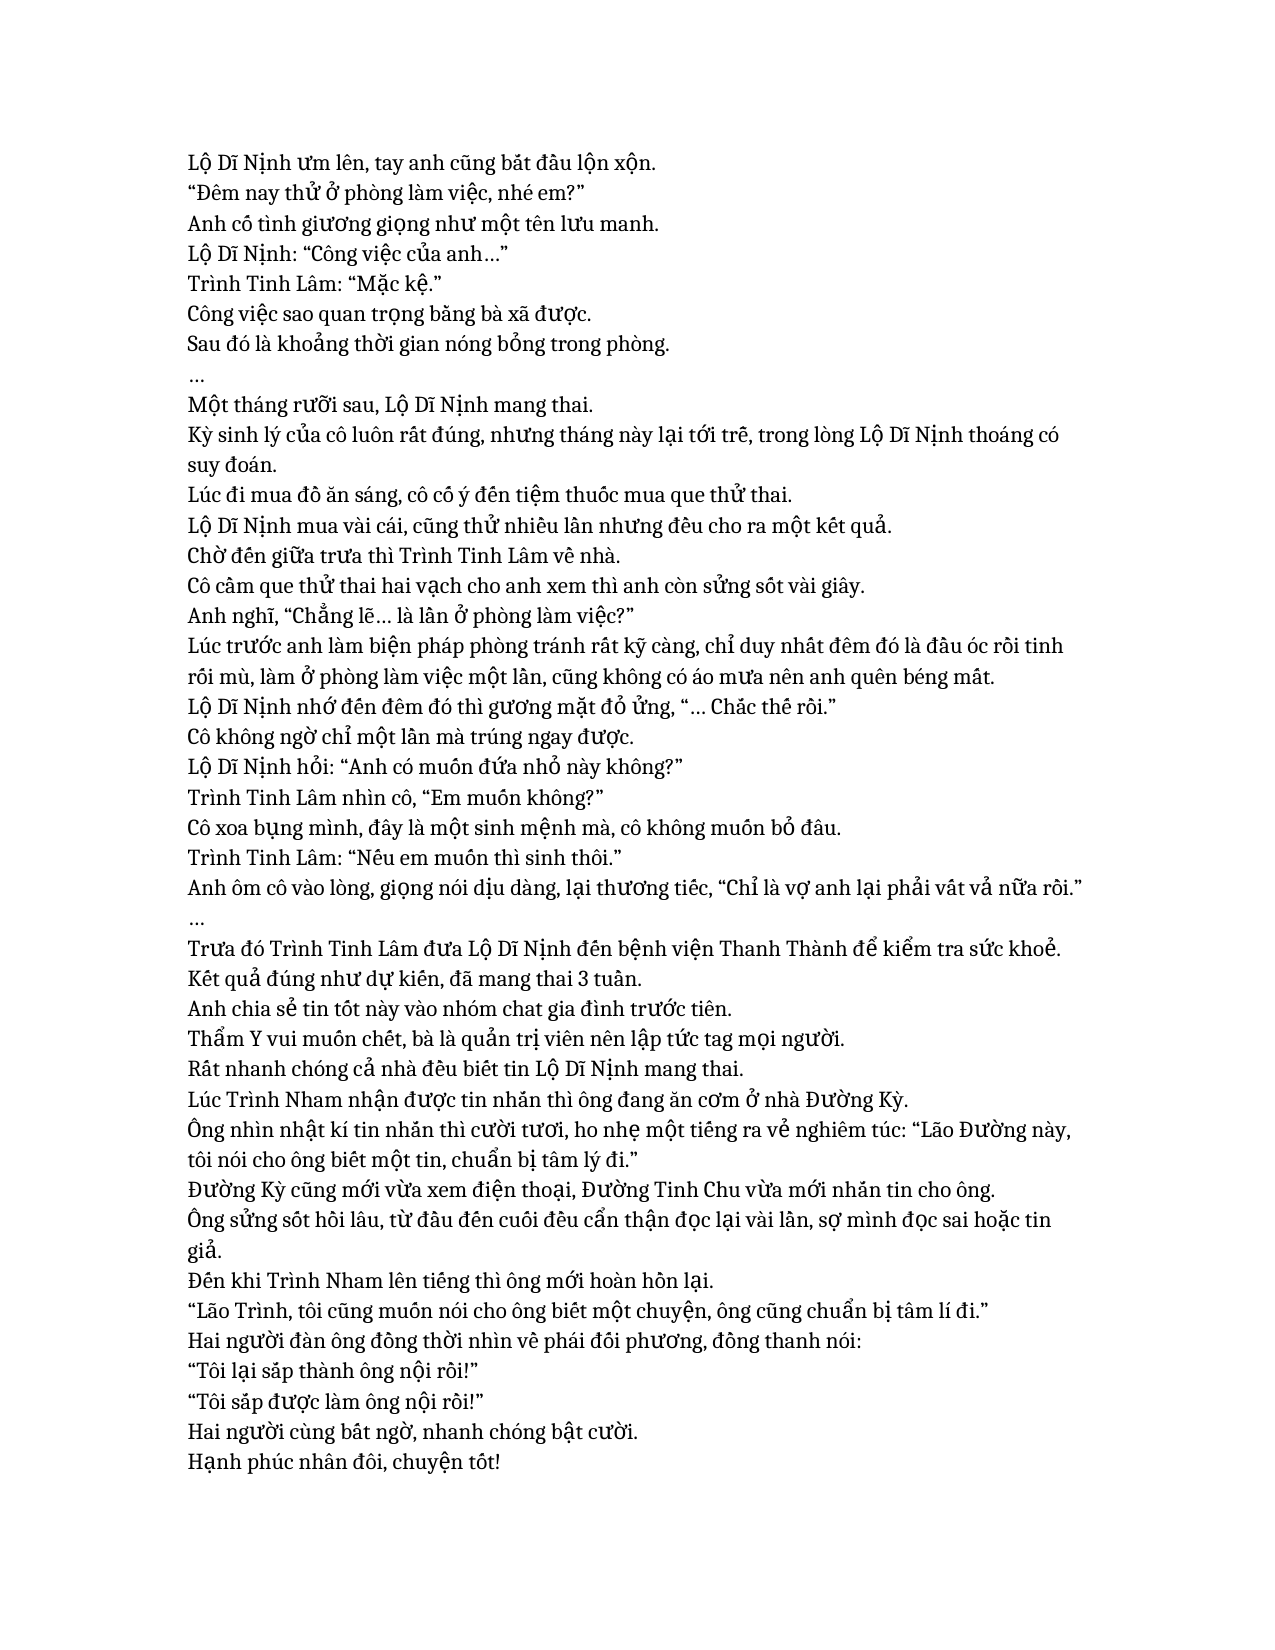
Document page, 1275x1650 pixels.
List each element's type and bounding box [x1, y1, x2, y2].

text [187, 150, 1087, 1475]
